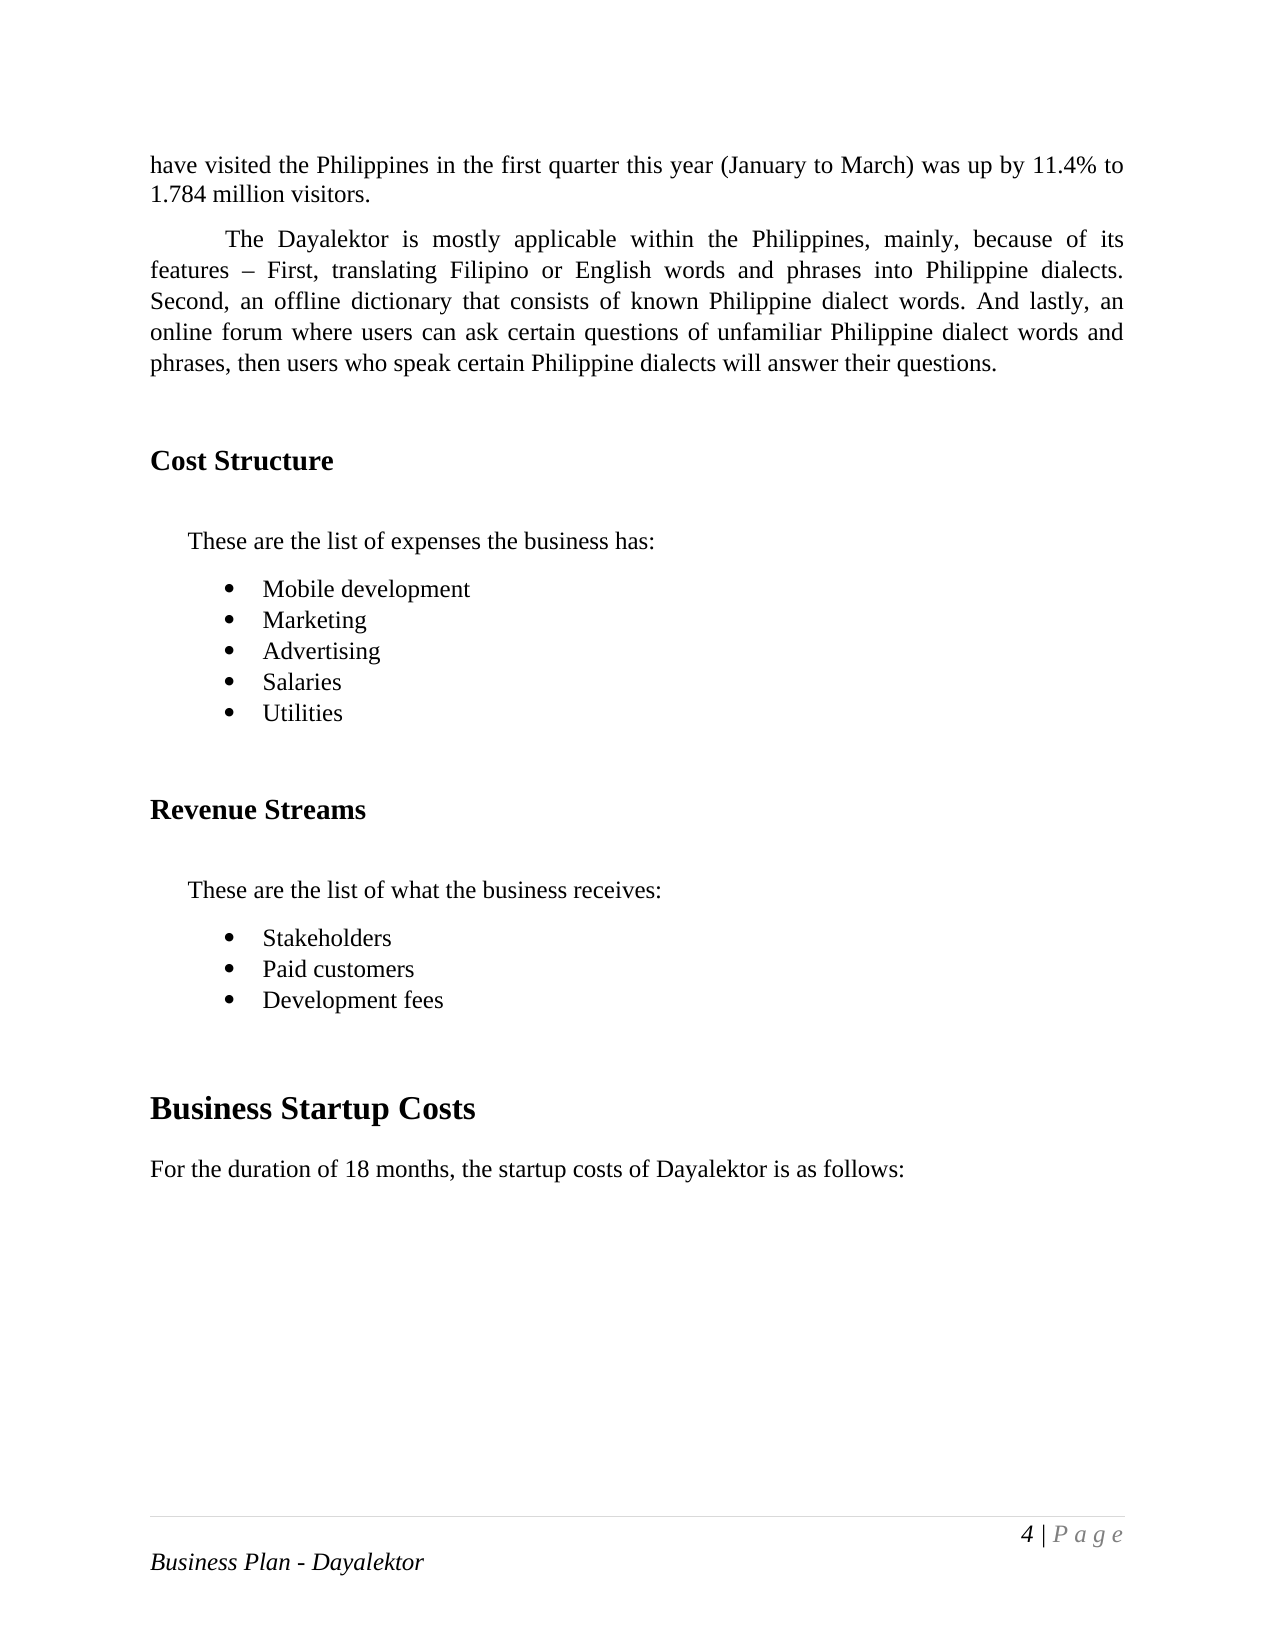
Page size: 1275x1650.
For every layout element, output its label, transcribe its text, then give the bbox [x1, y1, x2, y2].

list Mobile development [225, 574, 1125, 602]
text These are the list of what the business receives: [150, 875, 1125, 904]
list Development fees [225, 985, 1125, 1014]
list Utilities [225, 698, 1125, 727]
text The Dayalektor is mostly applicable within the Philippines, mainly, because of its features – First, translating Filipino or English words and phrases into Philippine dialects. Second, an offline dictionary that consists of known Philippine dialect words. And lastly, an online forum where users can ask certain questions of unfamiliar Philippine dialect words and phrases, then users who speak certain Philippine dialects will answer their questions. [150, 224, 1125, 377]
text These are the list of expenses the business has: [150, 526, 1125, 555]
subtitle Business Startup Costs [150, 1088, 1125, 1126]
text For the duration of 18 months, the startup costs of Dayalektor is as follows: [150, 1154, 1125, 1183]
subtitle Revenue Streams [150, 792, 1125, 826]
list Advertising [225, 636, 1125, 664]
list Marketing [225, 605, 1125, 633]
list Stakeholders [225, 923, 1125, 952]
subtitle Cost Structure [150, 443, 1125, 476]
list Paid customers [225, 954, 1125, 983]
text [150, 150, 1125, 207]
list Salaries [225, 667, 1125, 696]
